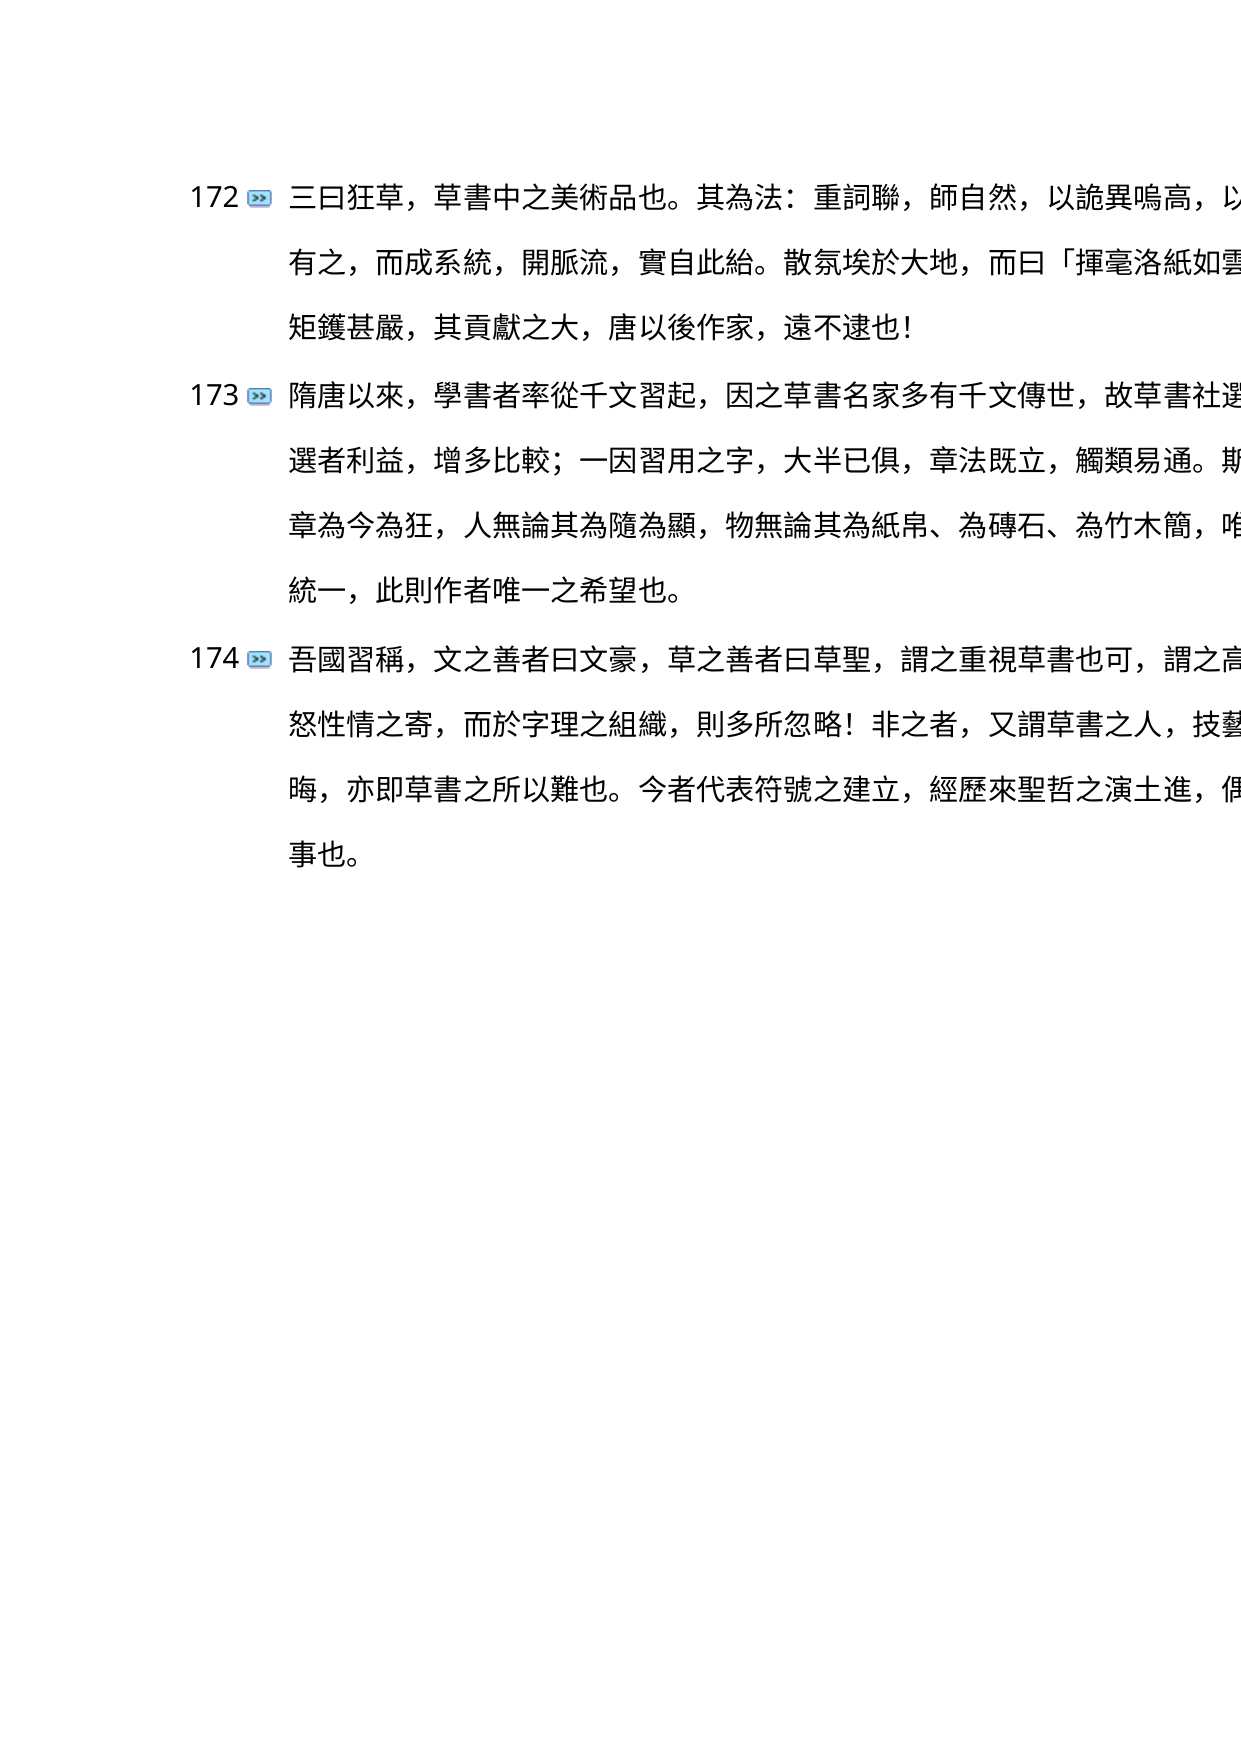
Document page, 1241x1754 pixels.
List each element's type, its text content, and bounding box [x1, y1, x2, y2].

table_cell 吾國習稱，文之善者曰文豪，草之善者曰草聖，謂之重視草書也可，謂之高視草書也亦可。故善之者，或許其通神，或贊其入道，或形容其風雨馳驟之狀，或咨嗟其喜怒性情之寄，而於字理之組織，則多所忽略！非之者，又謂草書之人，技藝之細，四科不以此求備，博士不以此講試，而於易簡之妙用，則不大複致思，此草書所以之晦，亦即草書之所以難也。今者代表符號之建立，經歷來聖哲之演土進，偶加］排比，遂成大觀，所謂草書妙理，世人求之畢生而不能者，至今乃於平易中得之，真快事也。 [286, 623, 1240, 886]
picture [246, 190, 272, 208]
table_cell 三曰狂草，草書中之美術品也。其為法：重詞聯，師自然，以詭異嗚高，以博變為能，張顛索狂，振奇千載。《肚痛》、《自敘》，可為代表。一筆草、連綿草，古雖有之，而成系統，開脈流，實自此紿。散氛埃於大地，而曰「揮毫洛紙如雲煙」，亦可異矣！然其組織之巧，用筆之活，於法理變化，多所啟發；且如索師晚年合作，矩鑊甚嚴，其貢獻之大，唐以後作家，遠不逮也！ [286, 162, 1240, 360]
picture [246, 651, 272, 669]
table_cell 172 [188, 162, 286, 360]
table_cell 173 [188, 360, 286, 623]
table_cell 174 [188, 623, 286, 886]
picture [246, 388, 272, 406]
table_cell 隋唐以來，學書者率從千文習起，因之草書名家多有千文傳世，故草書社選標准之字，不能不求之於歷來草聖，更不能不先之於草聖千文。一因名作聚會，人獻其長，選者利益，增多比較；一因習用之字，大半已俱，章法既立，觸類易通。斯旨定後，乃立原則：曰易識，曰易寫，曰准確，曰美麗，依此四則，以為取舍。字無論其為章為今為狂，人無論其為隨為顯，物無論其為紙帛、為磚石、為竹木簡，唯期以眾人之所欣賞者，救災供眾人之用；並期經此整理，習之者由苦而樂，用之者由分立而統一，此則作者唯一之希望也。 [286, 360, 1240, 623]
